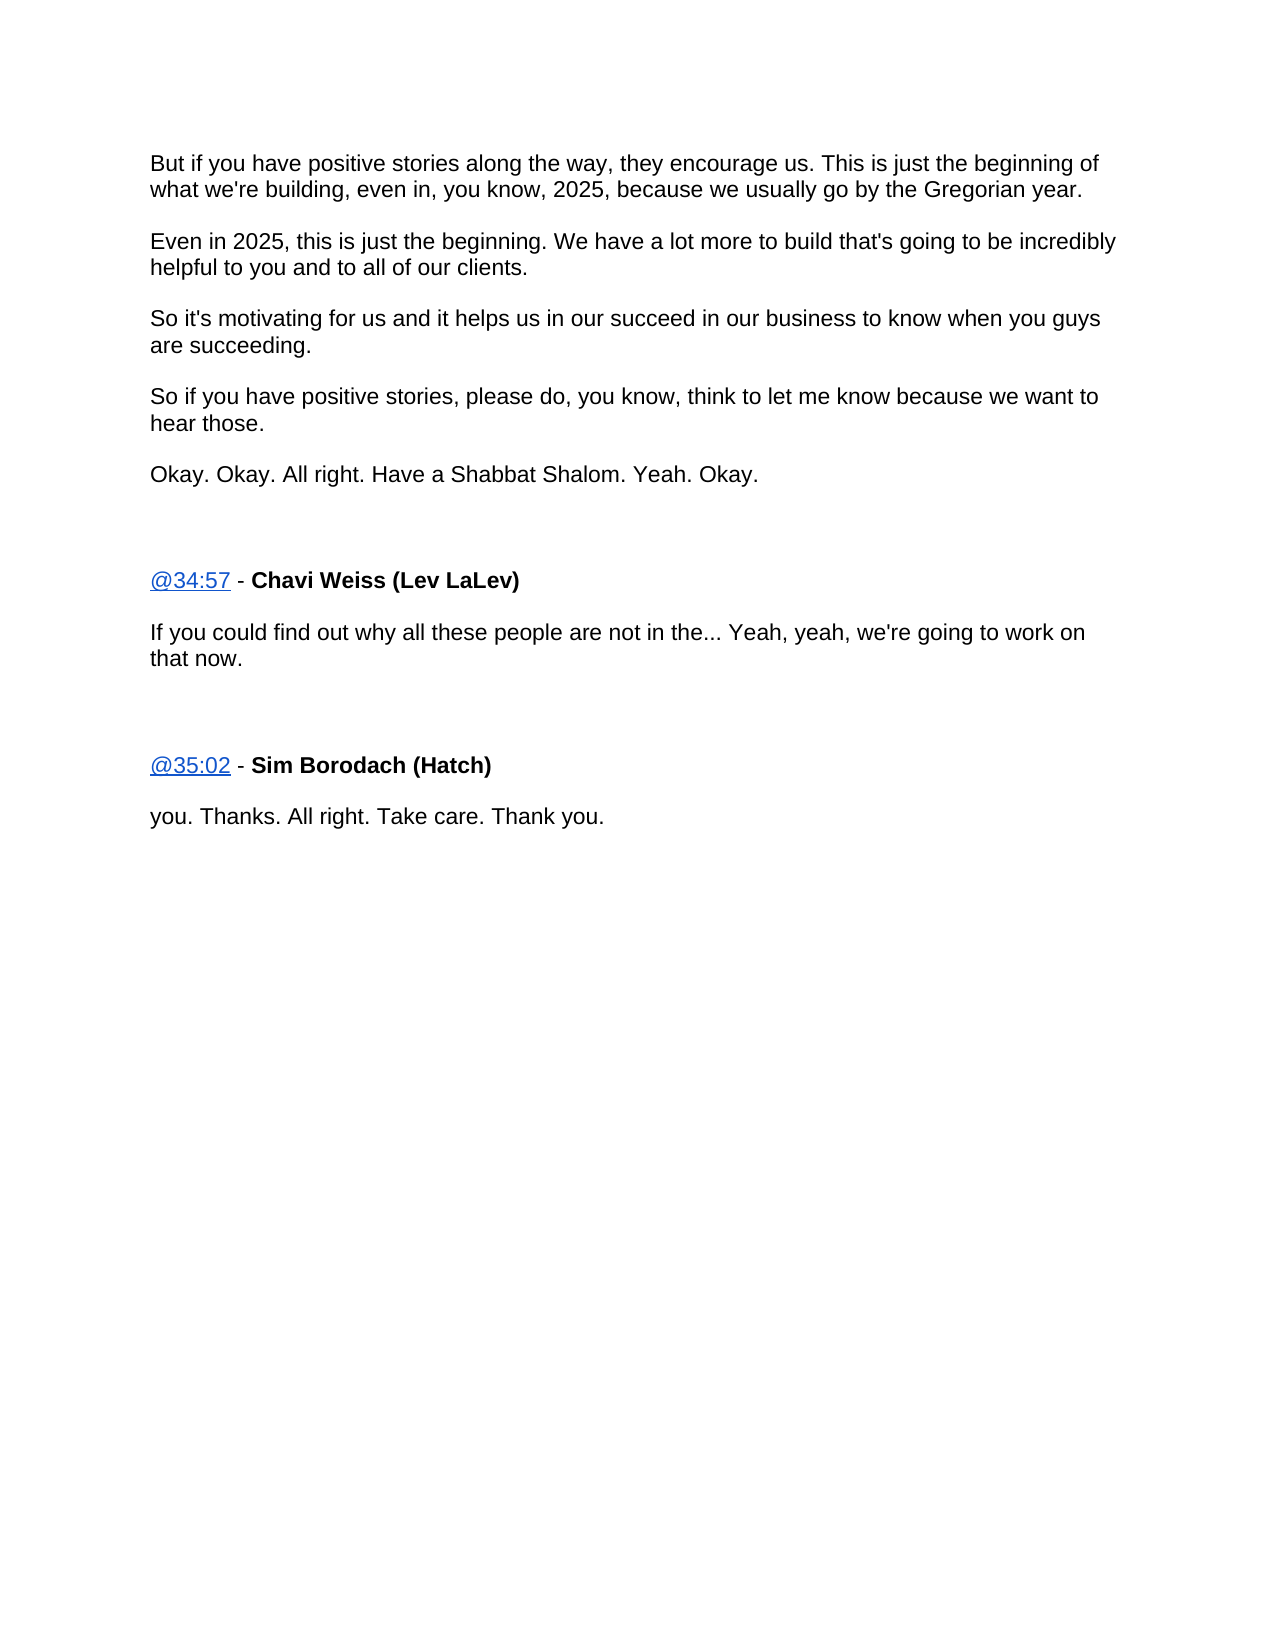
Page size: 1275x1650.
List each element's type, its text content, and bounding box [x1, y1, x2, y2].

text Okay. Okay. All right. Have a Shabbat Shalom. Yeah. Okay. [150, 461, 1125, 487]
text So it's motivating for us and it helps us in our succeed in our business to know when you guys are succeeding. [150, 305, 1125, 358]
text So if you have positive stories, please do, you know, think to let me know because we want to hear those. [150, 383, 1125, 436]
text you. Thanks. All right. Take care. Thank you. [150, 803, 1125, 829]
text But if you have positive stories along the way, they encourage us. This is just the beginning of what we're building, even in, you know, 2025, because we usually go by the Gregorian year. [150, 150, 1125, 203]
text Even in 2025, this is just the beginning. We have a lot more to build that's going to be incredibly helpful to you and to all of our clients. [150, 228, 1125, 280]
text @34:57 - Chavi Weiss (Lev LaLev) [150, 567, 1125, 594]
text @35:02 - Sim Borodach (Hatch) [150, 752, 1125, 778]
text If you could find out why all these people are not in the... Yeah, yeah, we're going to work on that now. [150, 619, 1125, 671]
